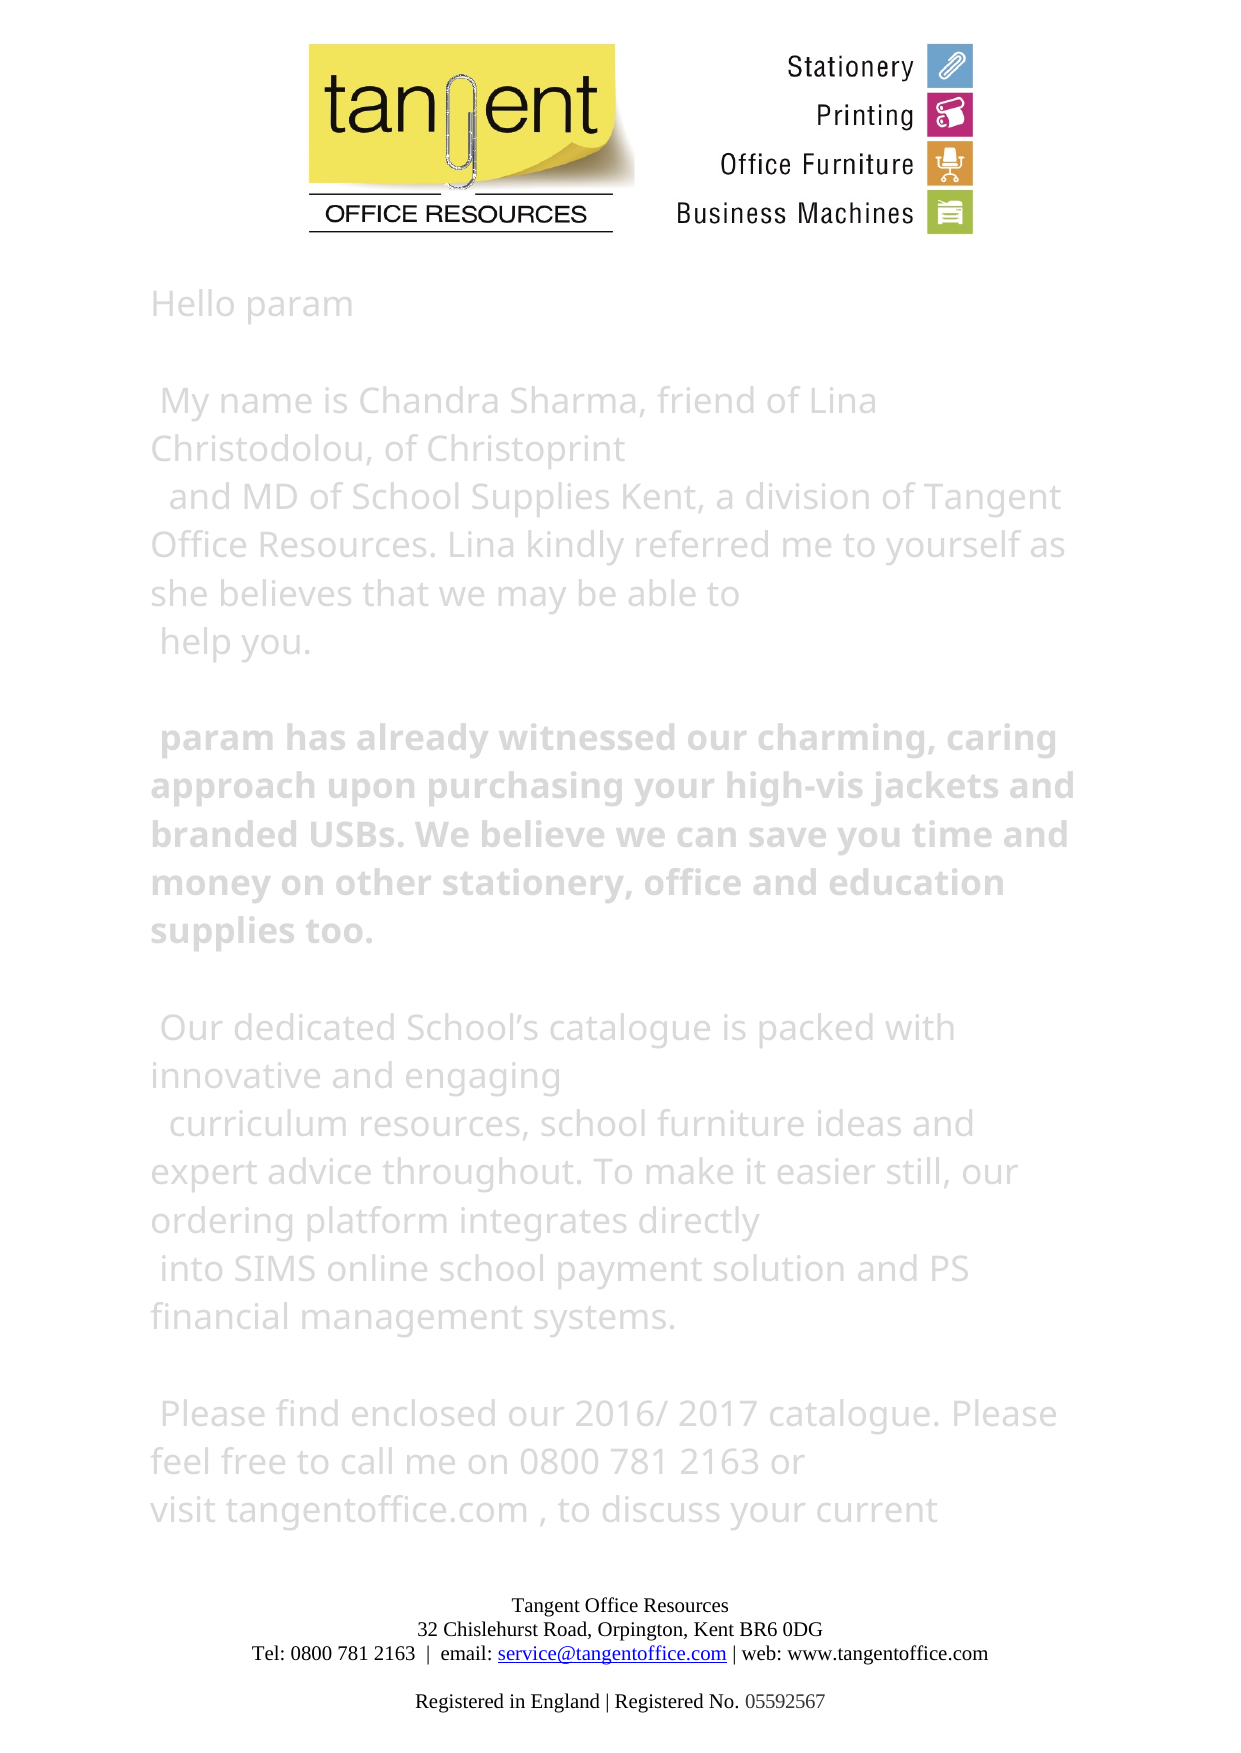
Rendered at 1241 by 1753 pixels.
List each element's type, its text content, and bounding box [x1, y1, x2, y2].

text Our dedicated School’s catalogue is packed with innovative and engaging [150, 1002, 1090, 1099]
text Hello param [150, 279, 1090, 327]
text My name is Chandra Sharma, friend of Lina Christodolou, of Christoprint [150, 375, 1090, 472]
text into SIMS online school payment solution and PS financial management systems. [150, 1243, 1090, 1340]
text Please find enclosed our 2016/ 2017 catalogue. Please feel free to call me on 0800 781 2163 or visit tangentoffice.com , to discuss your current [150, 1388, 1090, 1533]
text help you. [150, 616, 1090, 664]
text param has already witnessed our charming, caring approach upon purchasing your high-vis jackets and branded USBs. We believe we can save you time and money on other stationery, office and education supplies too. [150, 713, 1090, 954]
picture [277, 18, 1002, 264]
text curriculum resources, school furniture ideas and expert advice throughout. To make it easier still, our ordering platform integrates directly [150, 1099, 1090, 1243]
text and MD of School Supplies Kent, a division of Tangent Office Resources. Lina kindly referred me to yourself as she believes that we may be able to [150, 472, 1090, 616]
